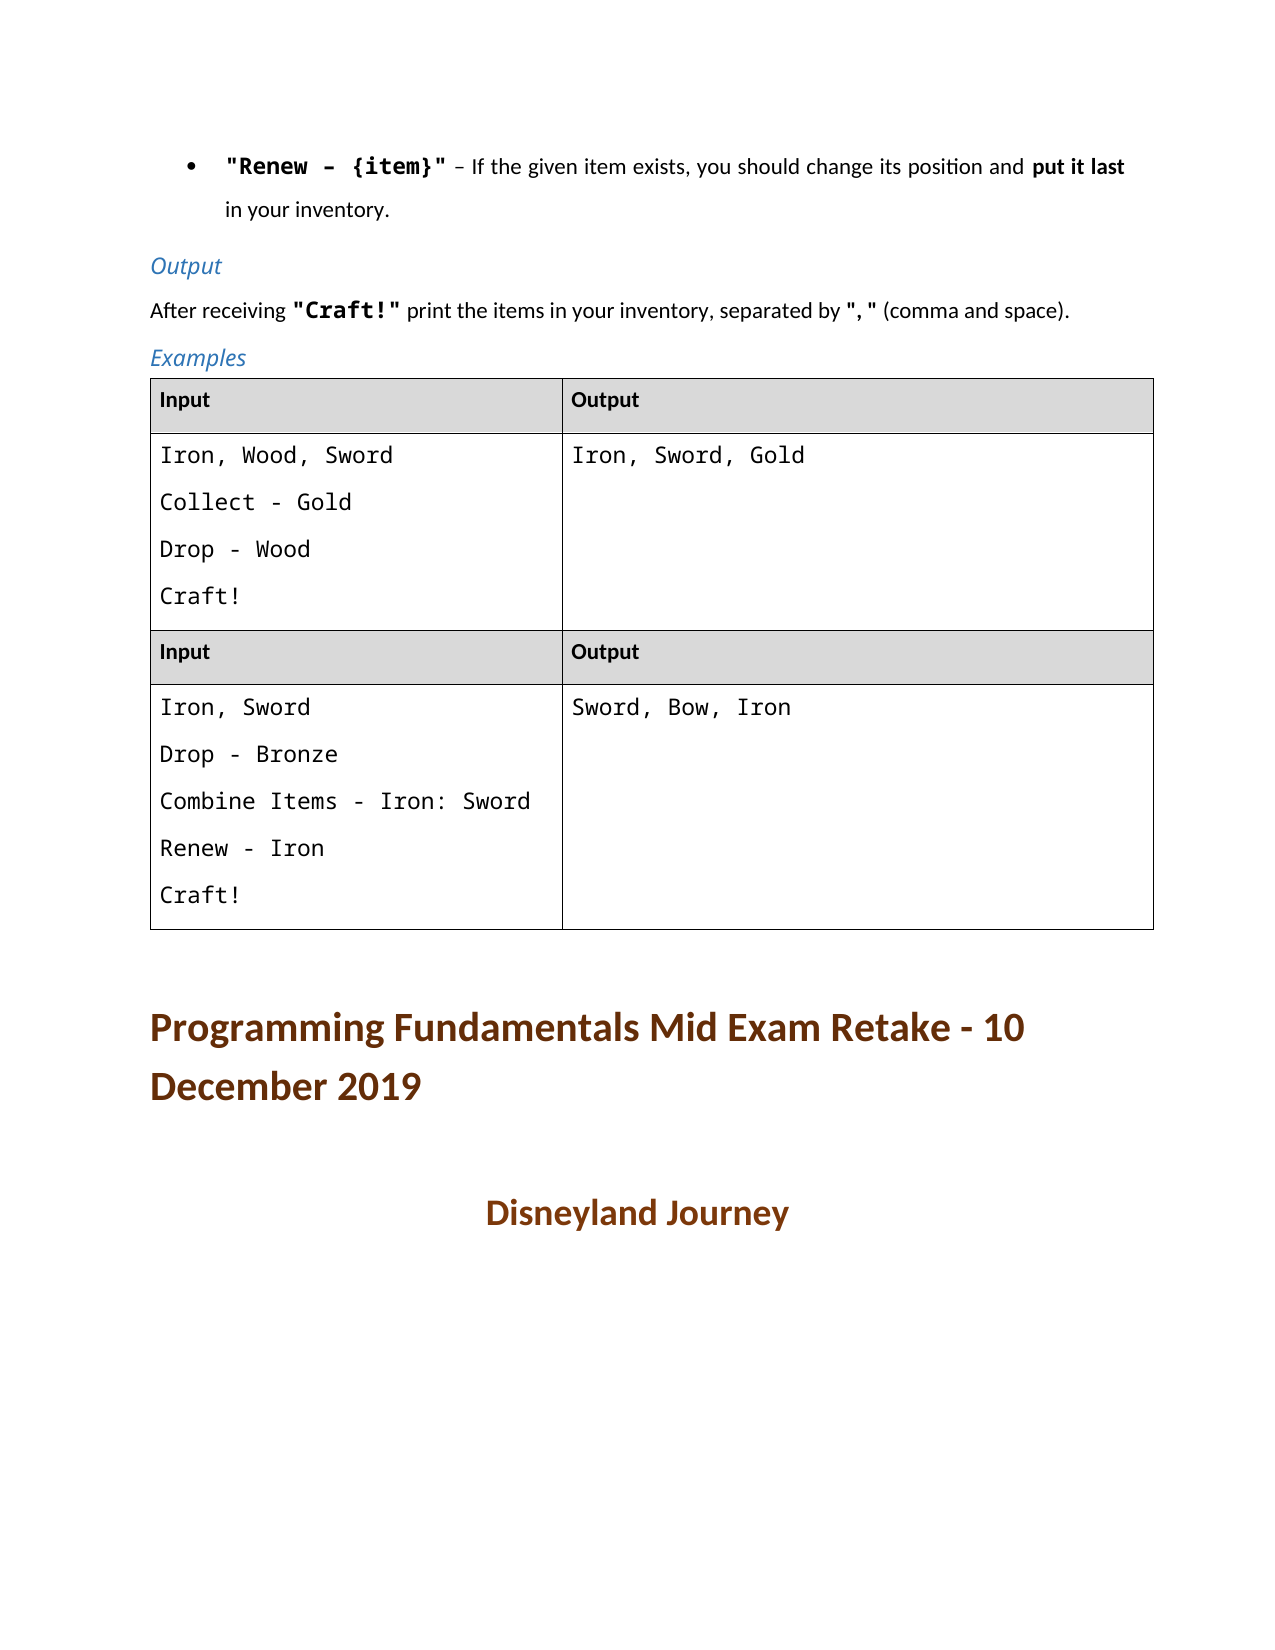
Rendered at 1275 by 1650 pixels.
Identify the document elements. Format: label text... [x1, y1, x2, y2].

table_cell Iron, Sword Drop - Bronze Combine Items - Iron: Sword Renew - Iron Craft! [151, 685, 562, 929]
table_header Input [151, 379, 562, 432]
table_header Output [563, 379, 1153, 432]
table_cell Output [563, 631, 1153, 684]
table_cell Iron, Sword, Gold [563, 434, 1153, 630]
subtitle Output [150, 250, 1125, 281]
text After receiving "Craft!" print the items in your inventory, separated by ", " (comma and space). [150, 294, 1125, 325]
subtitle Disneyland Journey [150, 1189, 1125, 1235]
subtitle Programming Fundamentals Mid Exam Retake - 10 December 2019 [150, 1001, 1125, 1111]
table_cell Sword, Bow, Iron [563, 685, 1153, 929]
table_cell Iron, Wood, Sword Collect - Gold Drop - Wood Craft! [151, 434, 562, 630]
table_cell Input [151, 631, 562, 684]
list "Renew – {item}" – If the given item exists, you should change its position and put it last in your inventory. [187, 150, 1125, 223]
subtitle Examples [150, 342, 1125, 374]
